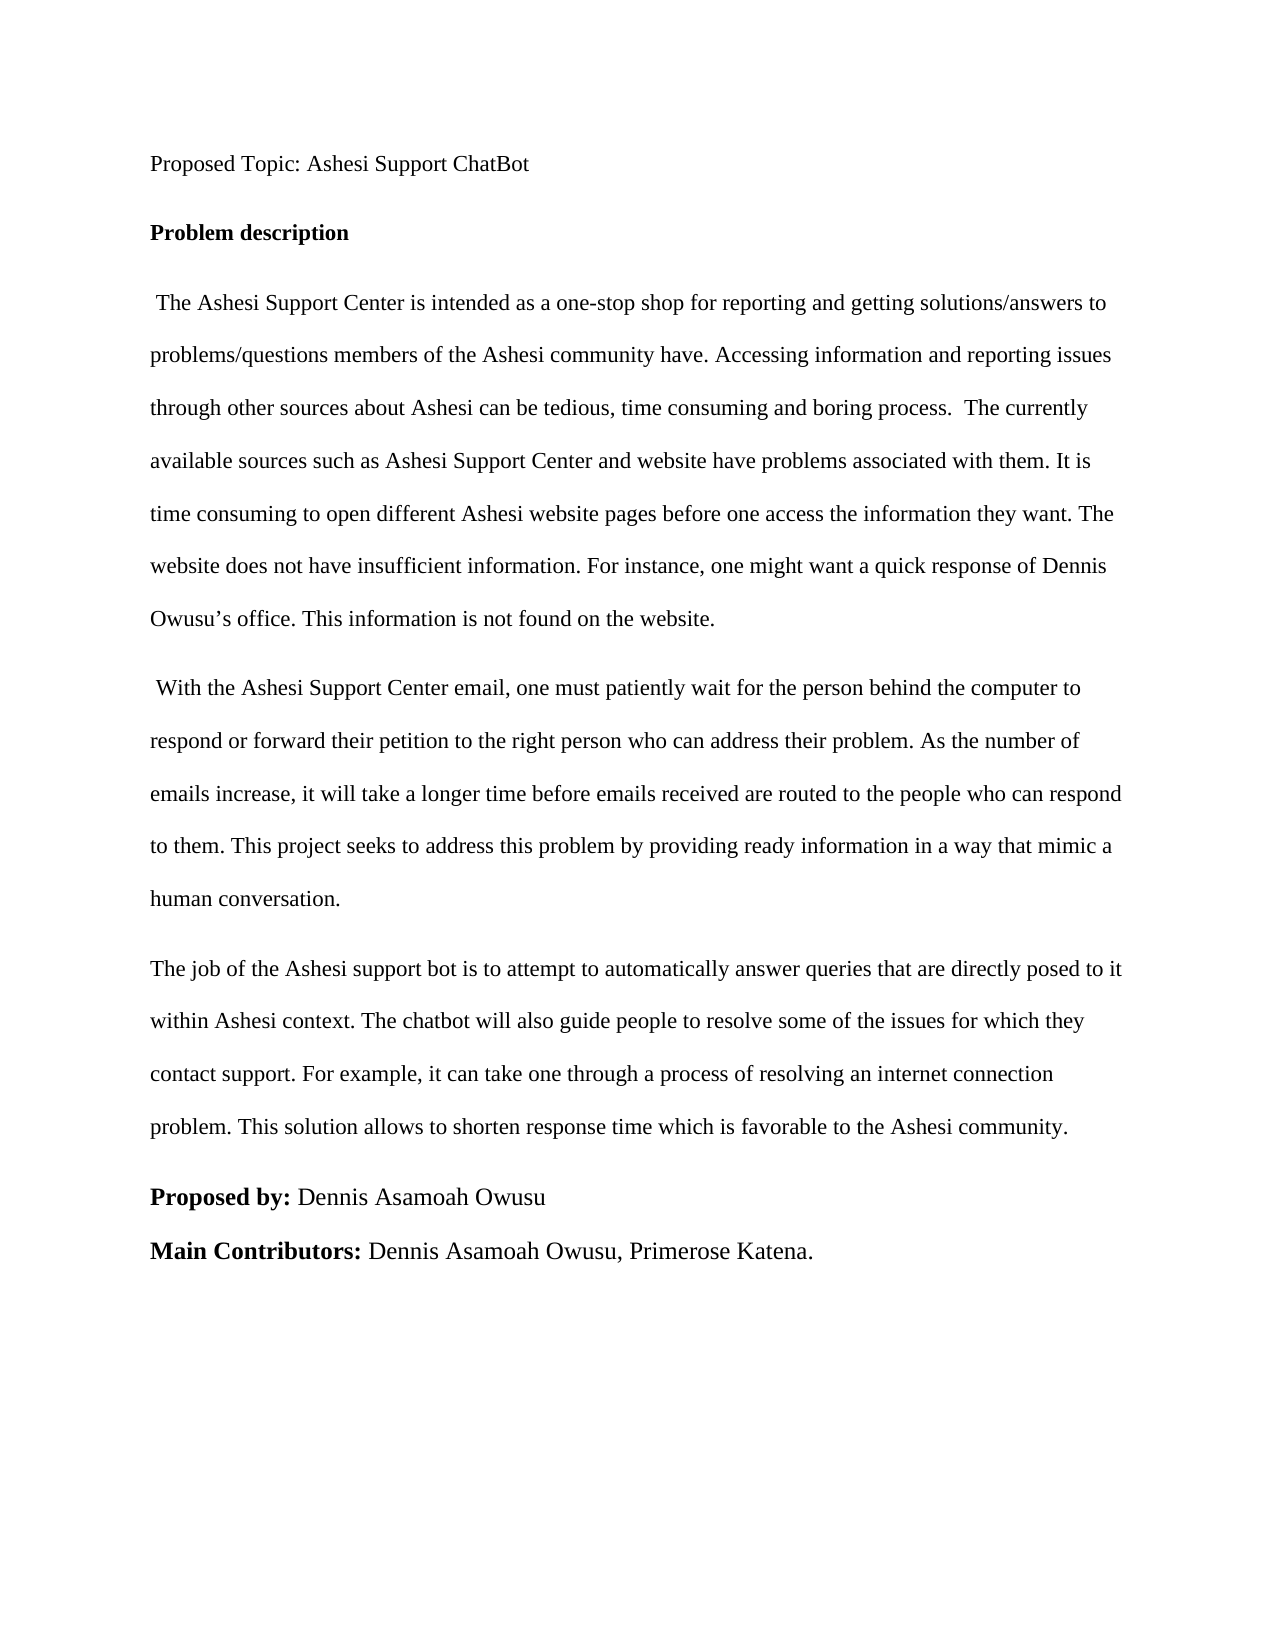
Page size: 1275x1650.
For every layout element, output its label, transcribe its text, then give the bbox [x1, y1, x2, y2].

text The Ashesi Support Center is intended as a one-stop shop for reporting and getting solutions/answers to problems/questions members of the Ashesi community have. Accessing information and reporting issues through other sources about Ashesi can be tedious, time consuming and boring process. The currently available sources such as Ashesi Support Center and website have problems associated with them. It is time consuming to open different Ashesi website pages before one access the information they want. The website does not have insufficient information. For instance, one might want a quick response of Dennis Owusu’s office. This information is not found on the website. [150, 289, 1125, 631]
text The job of the Ashesi support bot is to attempt to automatically answer queries that are directly posed to it within Ashesi context. The chatbot will also guide people to resolve some of the issues for which they contact support. For example, it can take one through a process of resolving an internet connection problem. This solution allows to shorten response time which is favorable to the Ashesi community. [150, 954, 1125, 1139]
text With the Ashesi Support Center email, one must patiently wait for the person behind the computer to respond or forward their petition to the right person who can address their problem. As the number of emails increase, it will take a longer time before emails received are routed to the people who can respond to them. This project seeks to address this problem by providing ready information in a way that mimic a human conversation. [150, 674, 1125, 912]
text Proposed by: Dennis Asamoah Owusu [150, 1182, 1125, 1211]
text Main Contributors: Dennis Asamoah Owusu, Primerose Katena. [150, 1236, 1125, 1264]
text Problem description [150, 219, 1125, 246]
text Proposed Topic: Ashesi Support ChatBot [150, 150, 1125, 176]
